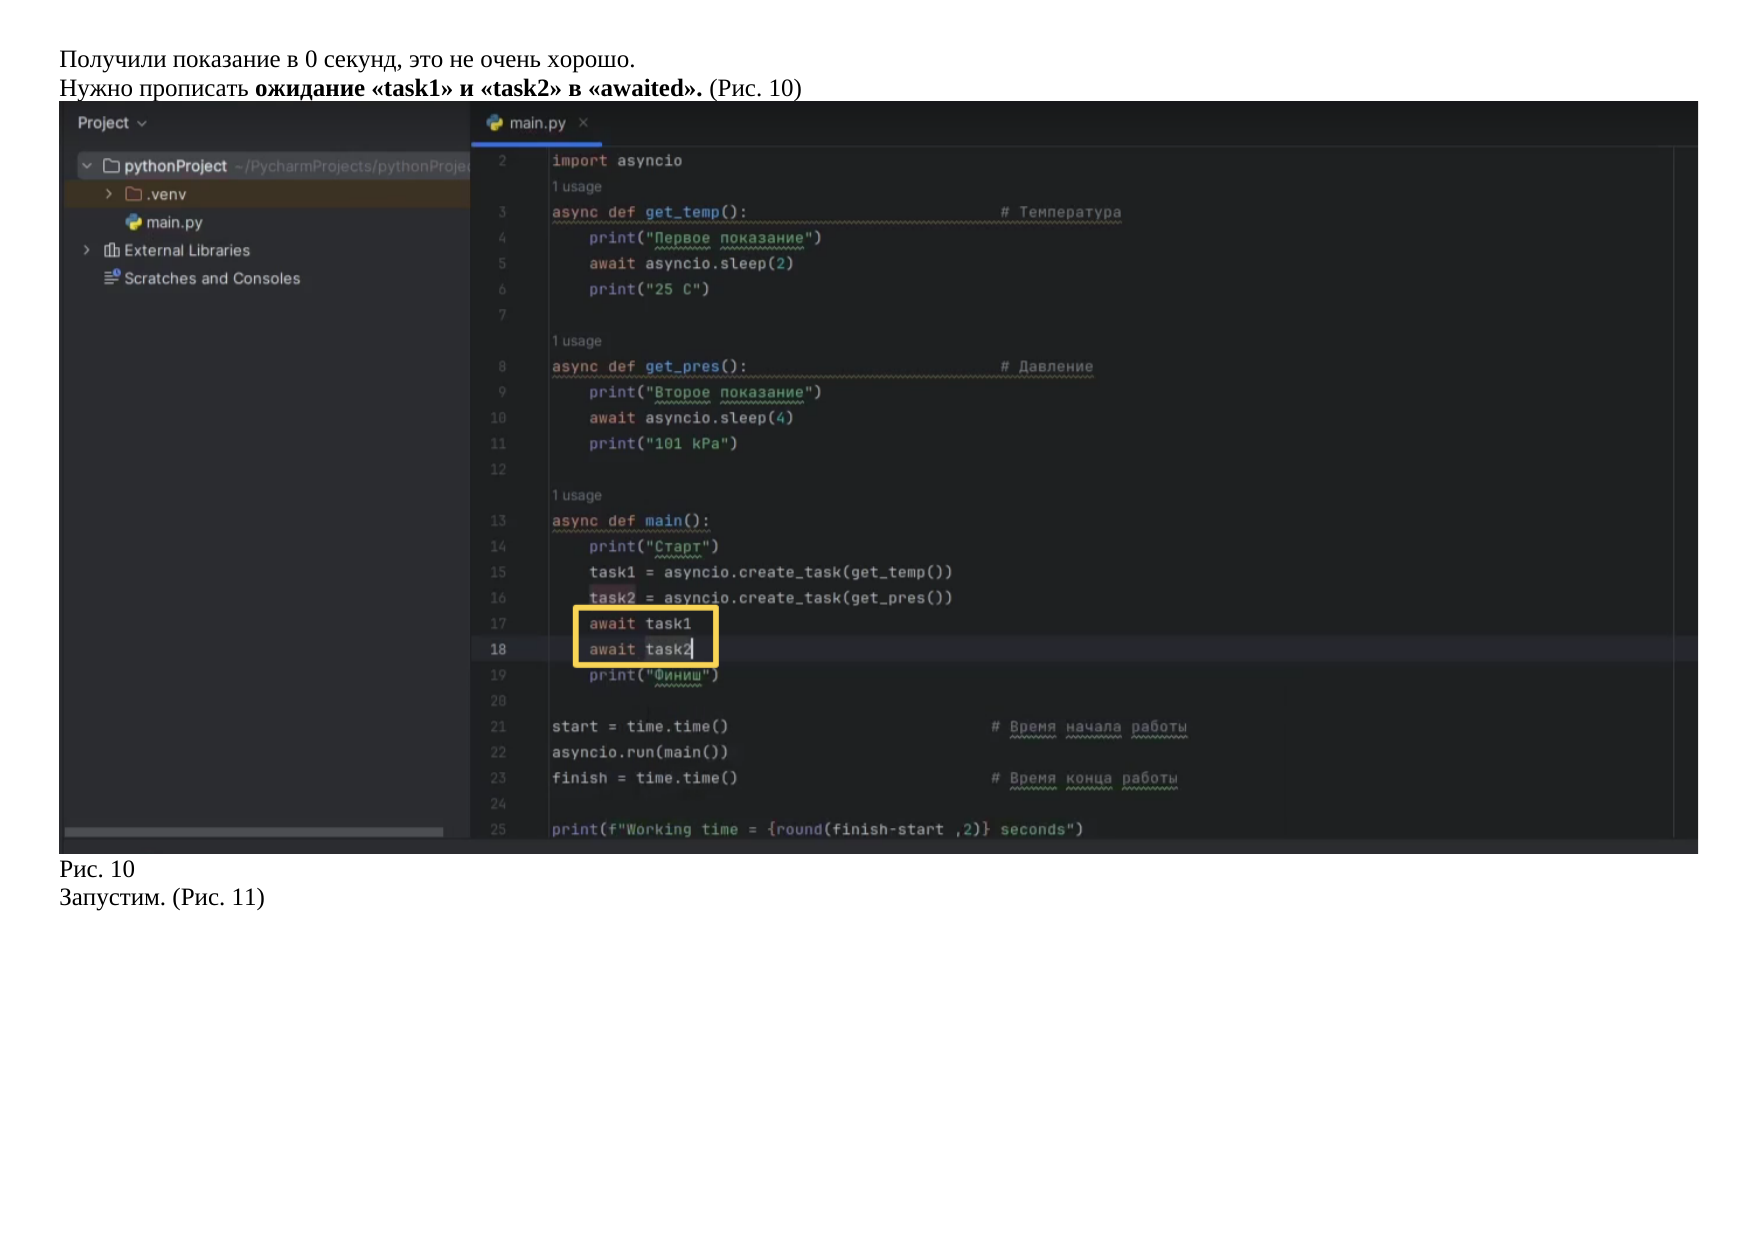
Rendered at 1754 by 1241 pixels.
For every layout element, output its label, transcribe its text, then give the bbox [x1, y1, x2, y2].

picture [59, 101, 1699, 854]
text Получили показание в 0 секунд, это не очень хорошо. [59, 44, 1698, 73]
text Запустим. (Рис. 11) [59, 882, 1698, 911]
text Нужно прописать ожидание «task1» и «task2» в «awaited». (Рис. 10) [59, 73, 1698, 101]
text Рис. 10 [59, 854, 1698, 882]
